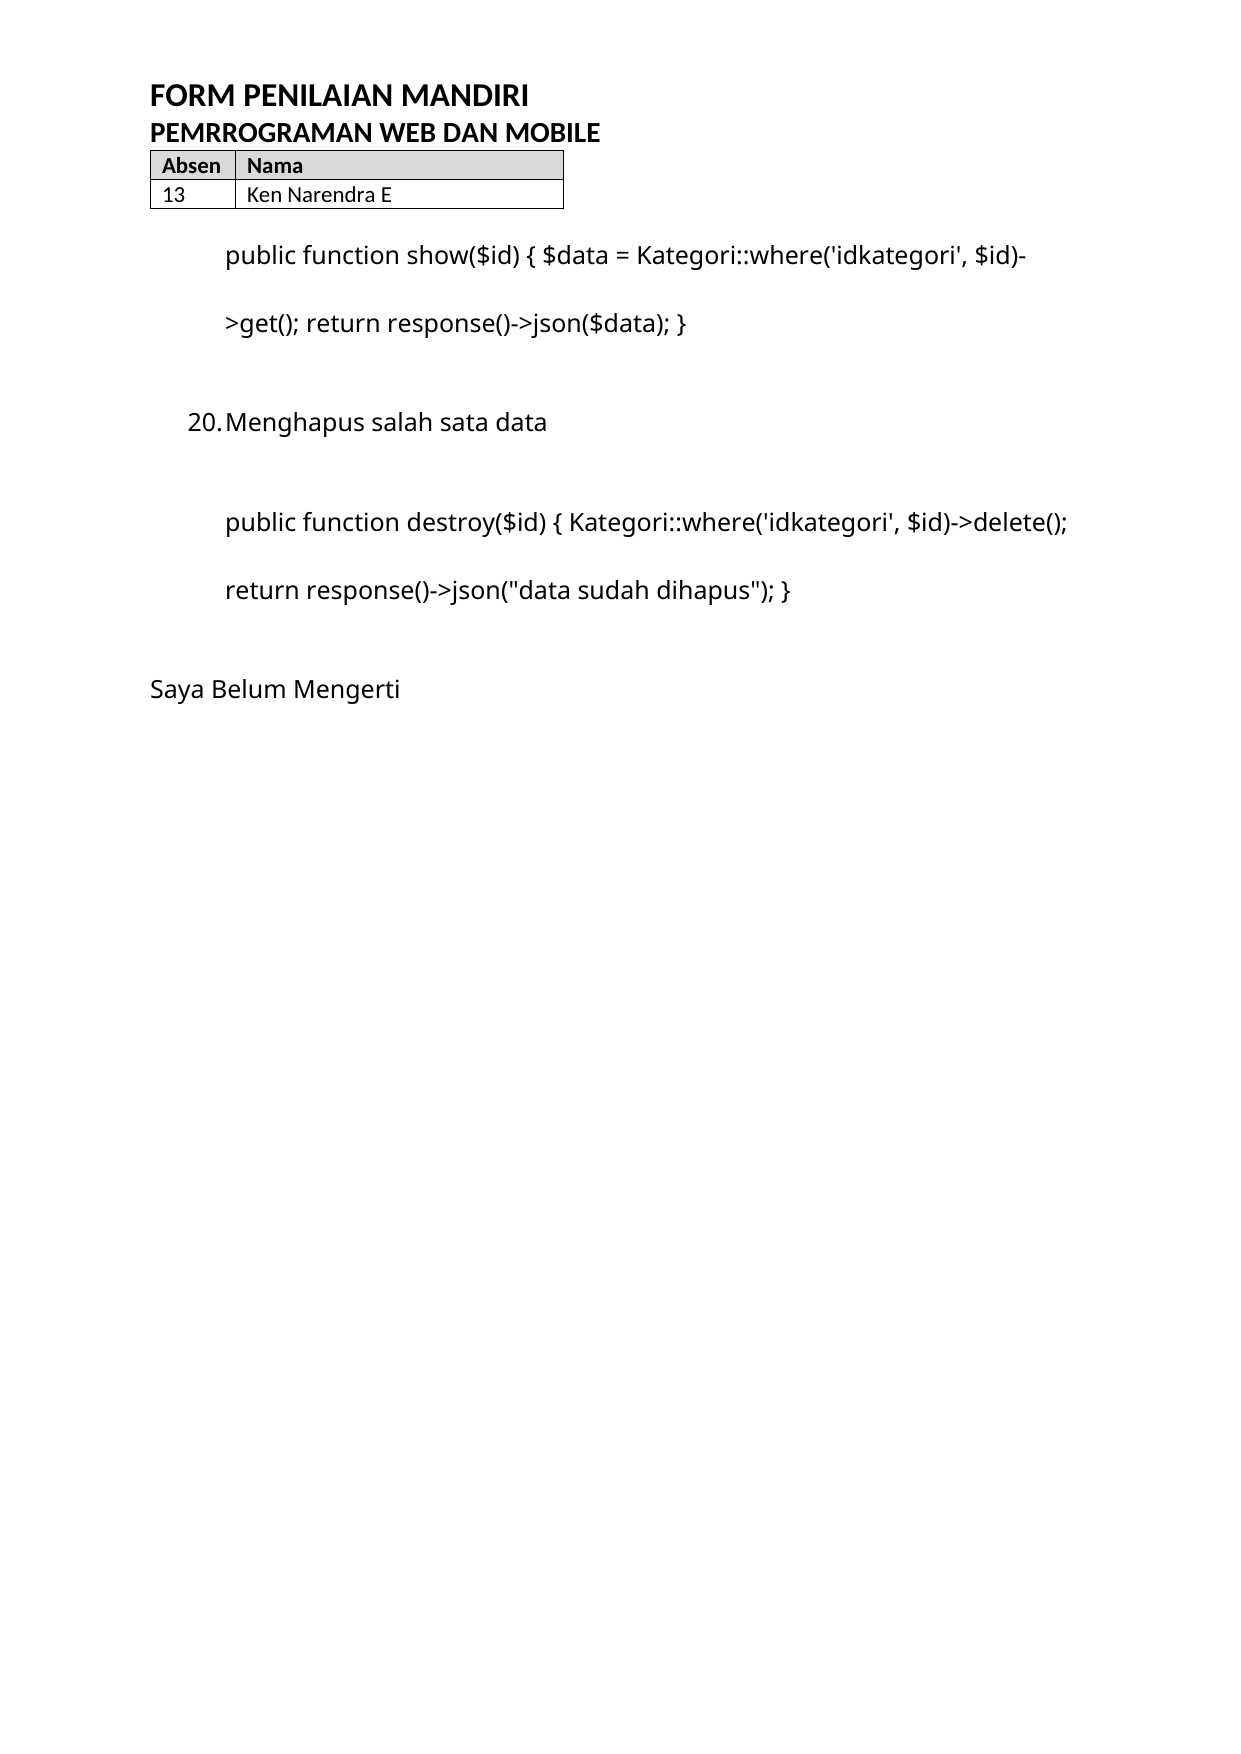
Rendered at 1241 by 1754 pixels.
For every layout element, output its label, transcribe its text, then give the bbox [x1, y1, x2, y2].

text public function destroy($id) { Kategori::where('idkategori', $id)->delete(); return response()->json("data sudah dihapus"); } [225, 504, 1090, 606]
text Saya Belum Mengerti [150, 672, 1090, 706]
text public function show($id) { $data = Kategori::where('idkategori', $id)->get(); return response()->json($data); } [225, 237, 1090, 339]
list Menghapus salah sata data [187, 405, 1090, 439]
